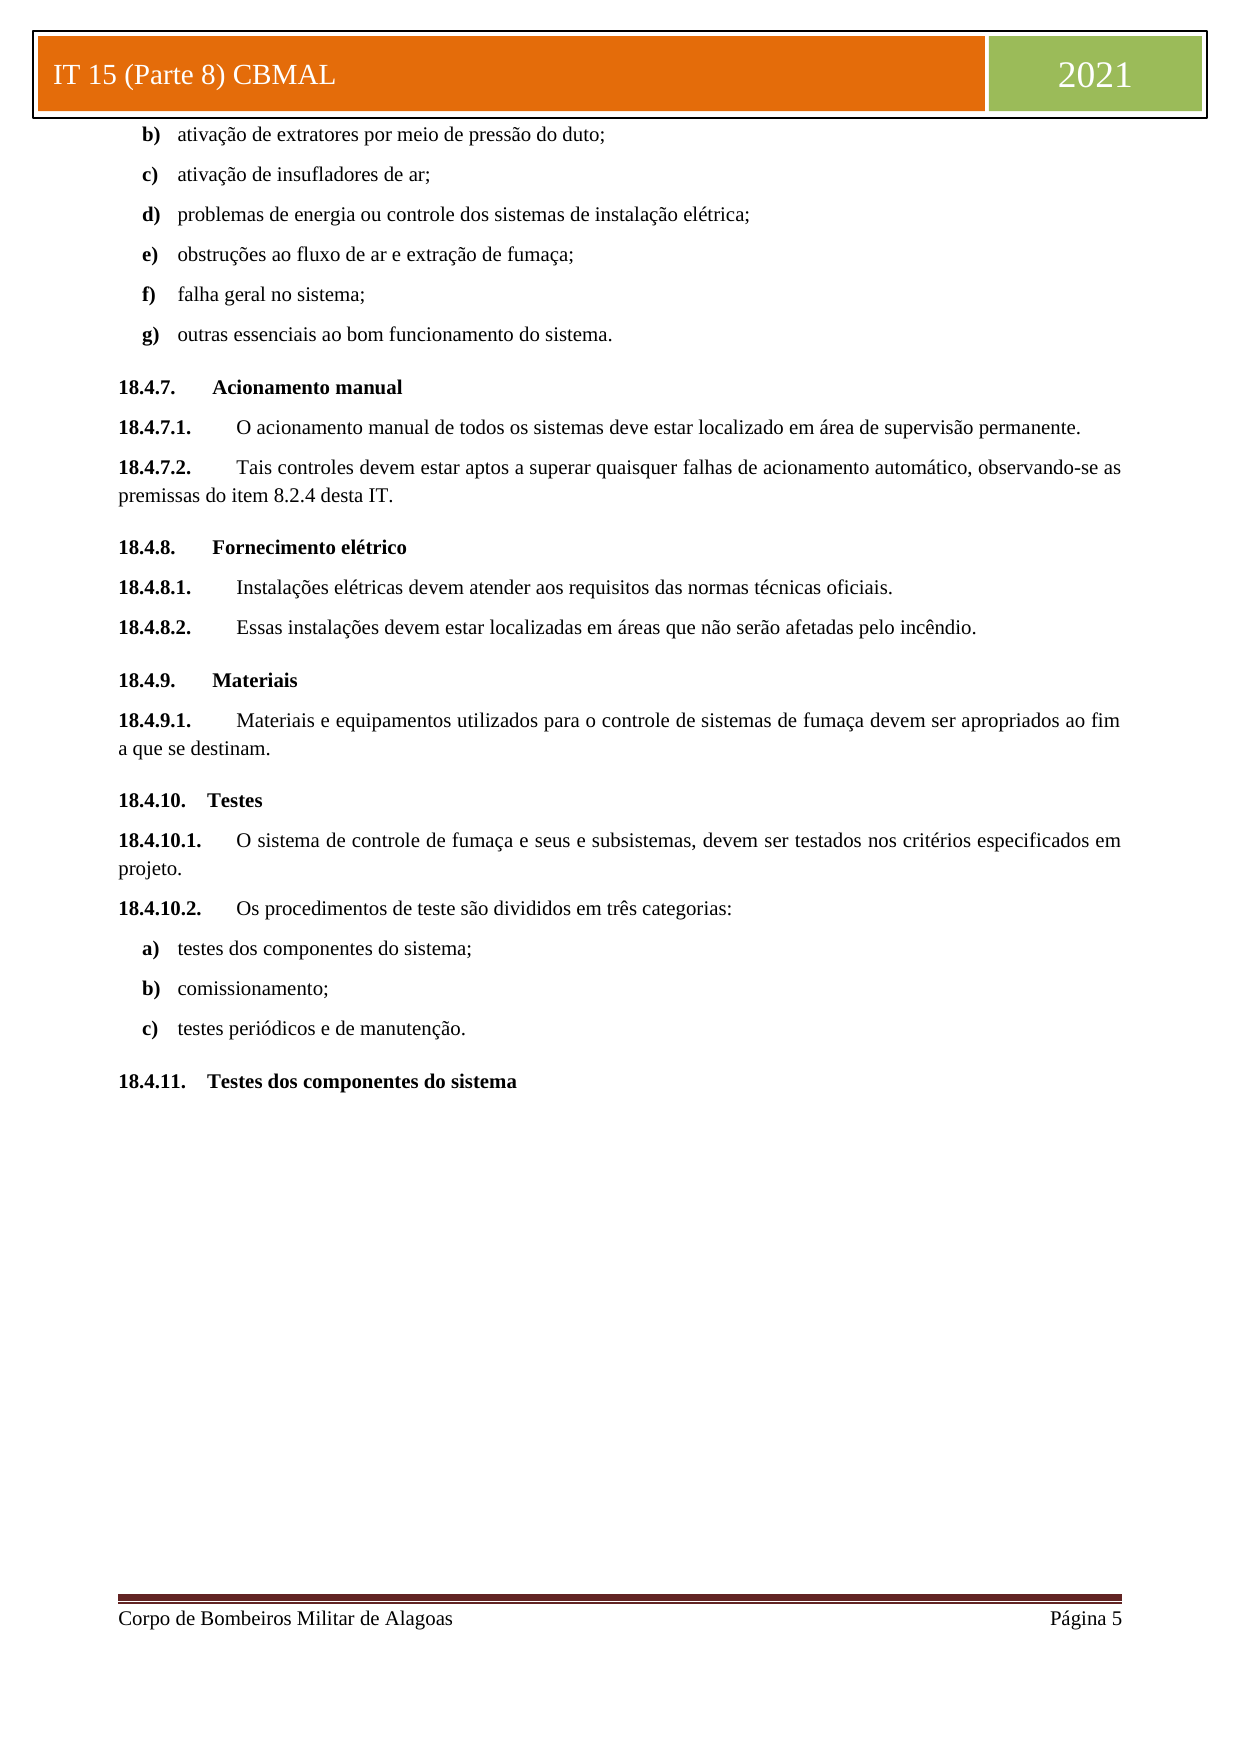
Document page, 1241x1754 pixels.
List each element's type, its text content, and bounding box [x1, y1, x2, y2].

text Tais controles devem estar aptos a superar quaisquer falhas de acionamento automático, observando-se as premissas do item 8.2.4 desta IT. [118, 455, 1122, 507]
text O sistema de controle de fumaça e seus e subsistemas, devem ser testados nos critérios especificados em projeto. [118, 828, 1122, 880]
text obstruções ao fluxo de ar e extração de fumaça; [142, 242, 1122, 266]
list testes dos componentes do sistema; [142, 936, 1122, 960]
text Testes [118, 788, 1122, 812]
text falha geral no sistema; [142, 282, 1122, 306]
text problemas de energia ou controle dos sistemas de instalação elétrica; [142, 202, 1122, 226]
text comissionamento; [142, 976, 1122, 1000]
text Instalações elétricas devem atender aos requisitos das normas técnicas oficiais. [118, 575, 1122, 599]
text outras essenciais ao bom funcionamento do sistema. [142, 322, 1122, 346]
text ativação de insufladores de ar; [142, 162, 1122, 186]
text Acionamento manual [118, 375, 1122, 399]
text Os procedimentos de teste são divididos em três categorias: [118, 896, 1122, 920]
text Materiais [118, 668, 1122, 692]
text Materiais e equipamentos utilizados para o controle de sistemas de fumaça devem ser apropriados ao fim a que se destinam. [118, 708, 1122, 760]
text testes periódicos e de manutenção. [142, 1016, 1122, 1040]
text ativação de extratores por meio de pressão do duto; [142, 122, 1122, 146]
text Essas instalações devem estar localizadas em áreas que não serão afetadas pelo incêndio. [118, 615, 1122, 639]
text O acionamento manual de todos os sistemas deve estar localizado em área de supervisão permanente. [118, 415, 1122, 439]
text Testes dos componentes do sistema [118, 1069, 1122, 1093]
text Fornecimento elétrico [118, 535, 1122, 559]
